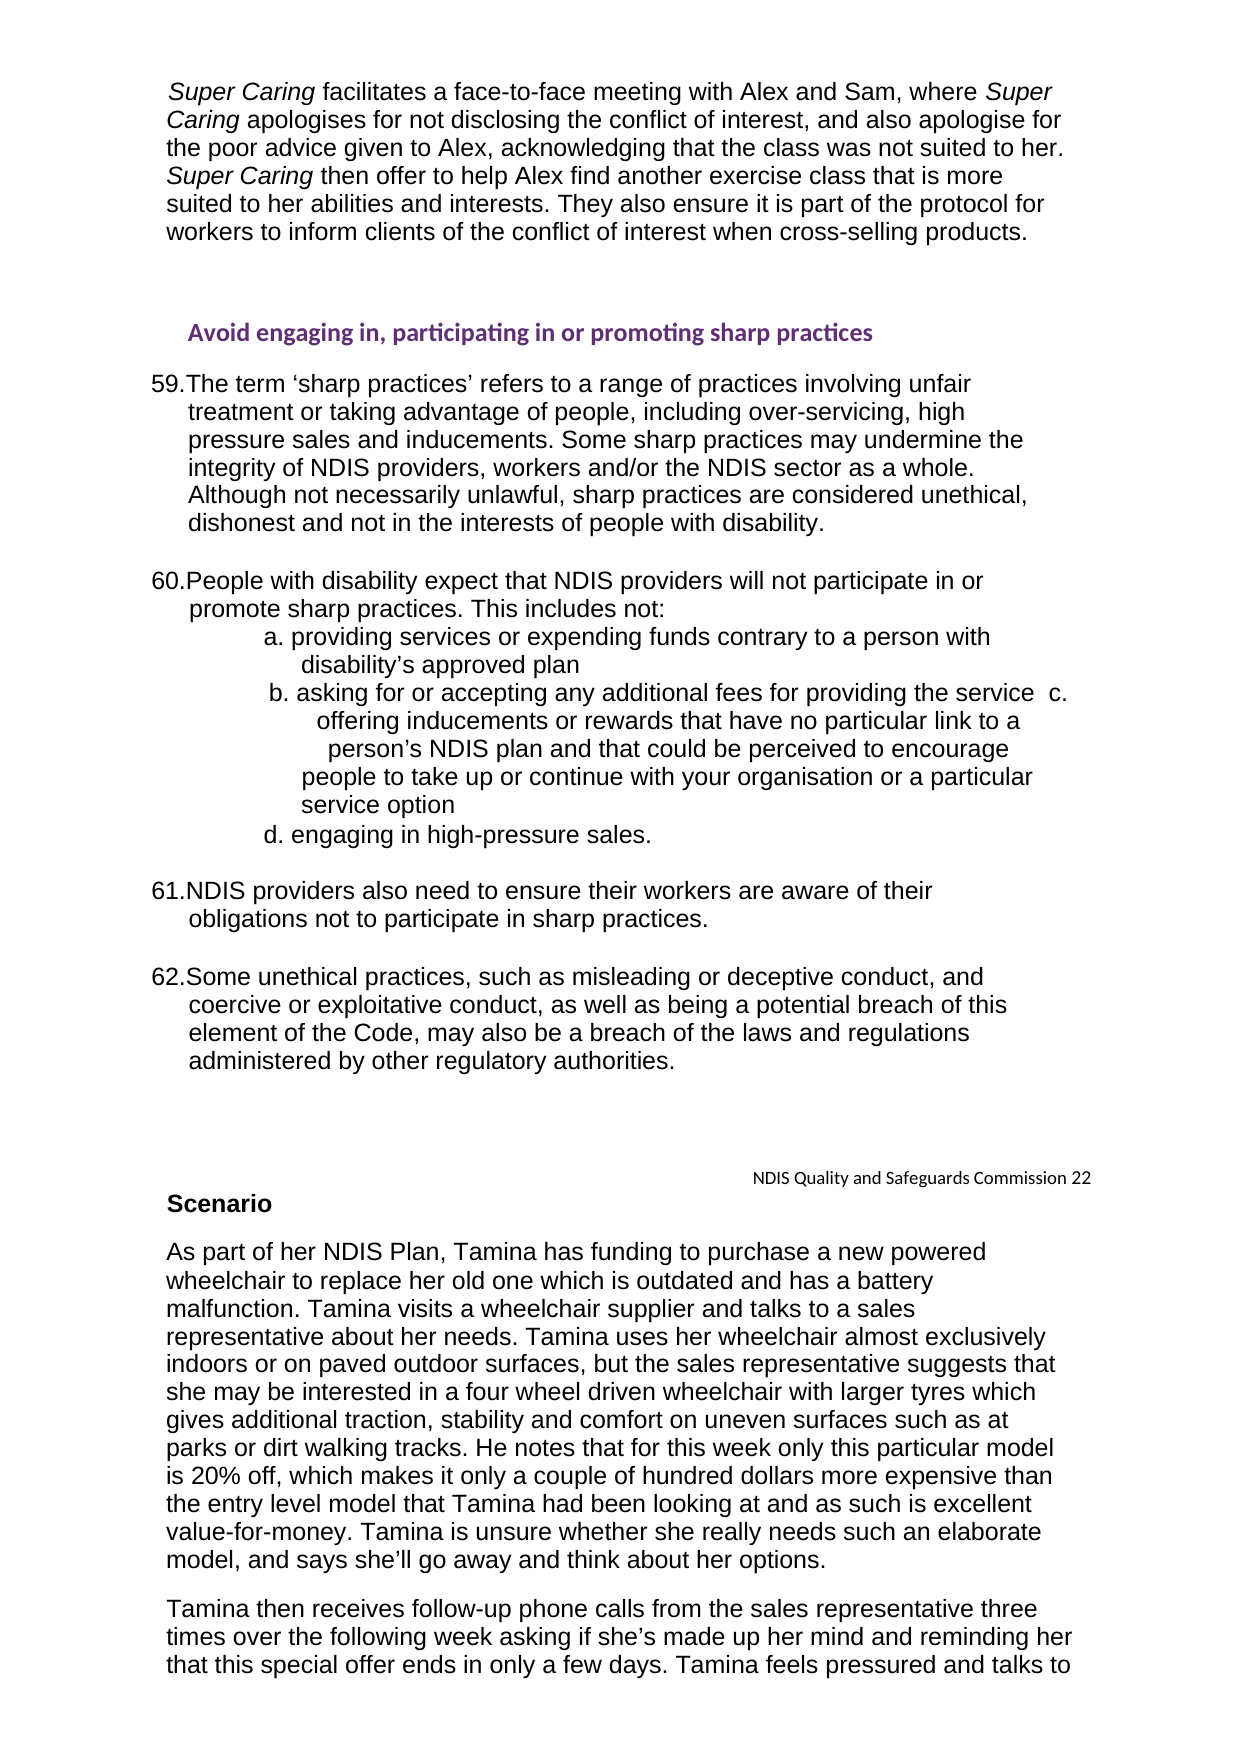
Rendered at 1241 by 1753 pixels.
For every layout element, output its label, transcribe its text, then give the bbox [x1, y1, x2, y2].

text 62.Some unethical practices, such as misleading or deceptive conduct, and coercive or exploitative conduct, as well as being a potential breach of this element of the Code, may also be a breach of the laws and regulations administered by other regulatory authorities. [151, 963, 1046, 1074]
text Avoid engaging in, participating in or promoting sharp practices [188, 316, 1146, 348]
text a. providing services or expending funds contrary to a person with disability’s approved plan [263, 623, 1034, 679]
text d. engaging in high-pressure sales. [263, 820, 1146, 848]
text b. asking for or accepting any additional fees for providing the service c. offering inducements or rewards that have no particular link to a person’s NDIS plan and that could be perceived to encourage [263, 679, 1074, 763]
text Super Caring facilitates a face-to-face meeting with Alex and Sam, where Super Caring apologises for not disclosing the conflict of interest, and also apologise for the poor advice given to Alex, acknowledging that the class was not suited to her. Super Caring then offer to help Alex find another exercise class that is more suited to her abilities and interests. They also ensure it is part of the protocol for workers to inform clients of the conflict of interest when cross-selling products. [166, 78, 1072, 245]
text 59.The term ‘sharp practices’ refers to a range of practices involving unfair treatment or taking advantage of people, including over-servicing, high pressure sales and inducements. Some sharp practices may undermine the integrity of NDIS providers, workers and/or the NDIS sector as a whole. Although not necessarily unlawful, sharp practices are considered unethical, dishonest and not in the interests of people with disability. [151, 370, 1067, 537]
text As part of her NDIS Plan, Tamina has funding to purchase a new powered wheelchair to replace her old one which is outdated and has a battery malfunction. Tamina visits a wheelchair supplier and talks to a sales representative about her needs. Tamina uses her wheelchair almost exclusively indoors or on paved outdoor surfaces, but the sales representative suggests that she may be interested in a four wheel driven wheelchair with larger tyres which gives additional traction, stability and comfort on uneven surfaces such as at parks or dirt walking tracks. He notes that for this week only this particular model is 20% off, which makes it only a couple of hundred dollars more expensive than the entry level model that Tamina had been looking at and as such is excellent value-for-money. Tamina is unsure whether she really needs such an elaborate model, and says she’ll go away and think about her options. [166, 1239, 1064, 1573]
text people to take up or continue with your organisation or a particular service option [301, 763, 1068, 819]
text Scenario [167, 1189, 1146, 1218]
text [166, 1595, 1081, 1679]
text 60.People with disability expect that NDIS providers will not participate in or promote sharp practices. This includes not: [151, 567, 1024, 622]
text 61.NDIS providers also need to ensure their workers are aware of their obligations not to participate in sharp practices. [151, 877, 969, 933]
text NDIS Quality and Safeguards Commission 22 [118, 1165, 1091, 1189]
